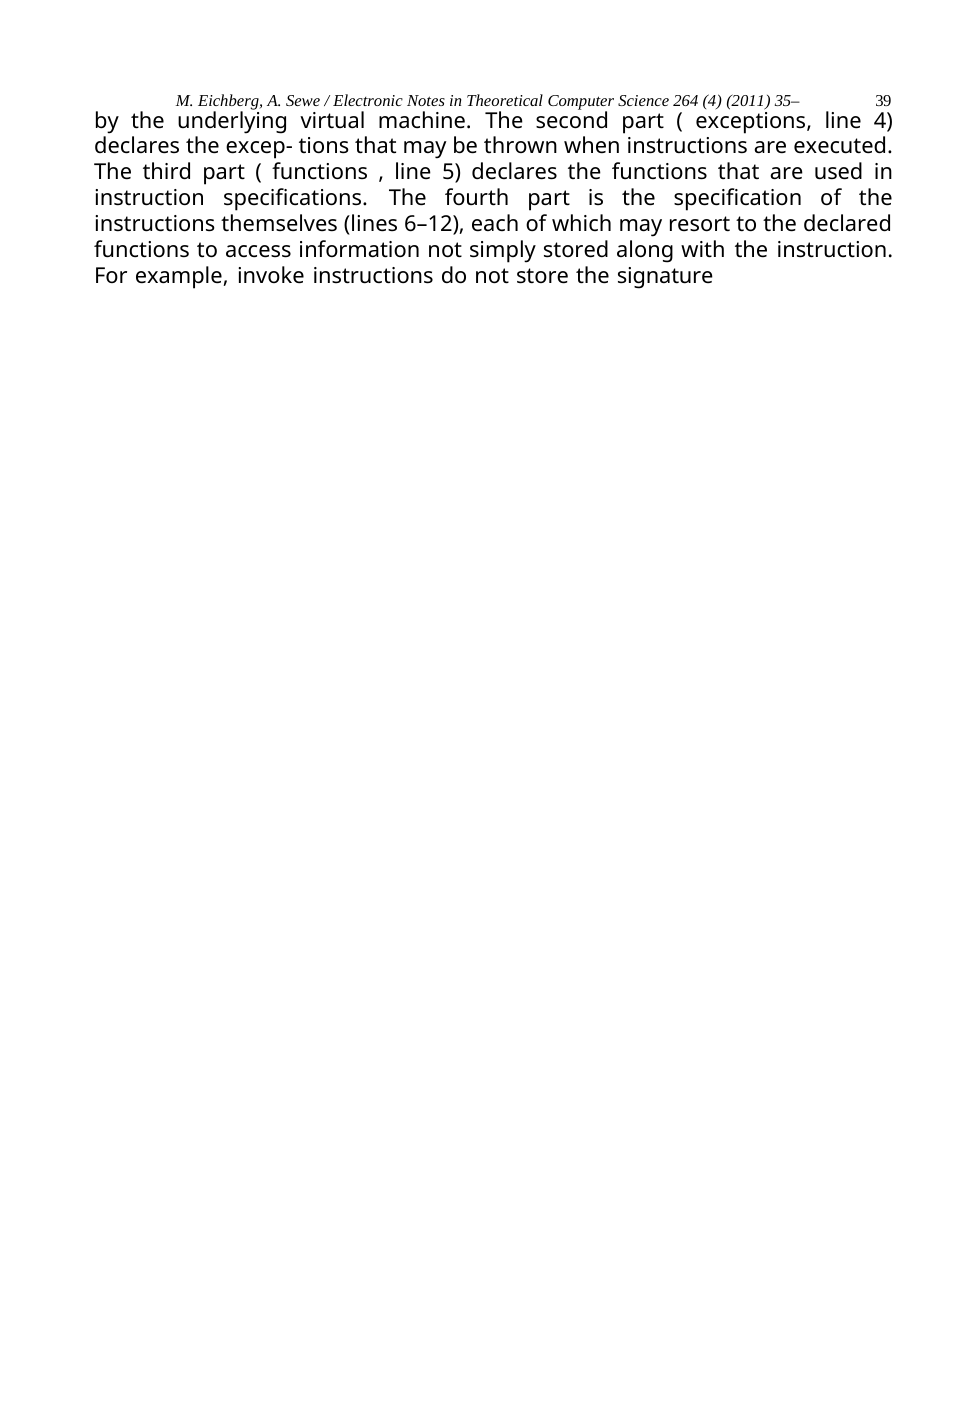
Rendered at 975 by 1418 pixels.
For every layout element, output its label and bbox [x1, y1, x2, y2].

text [94, 108, 893, 290]
